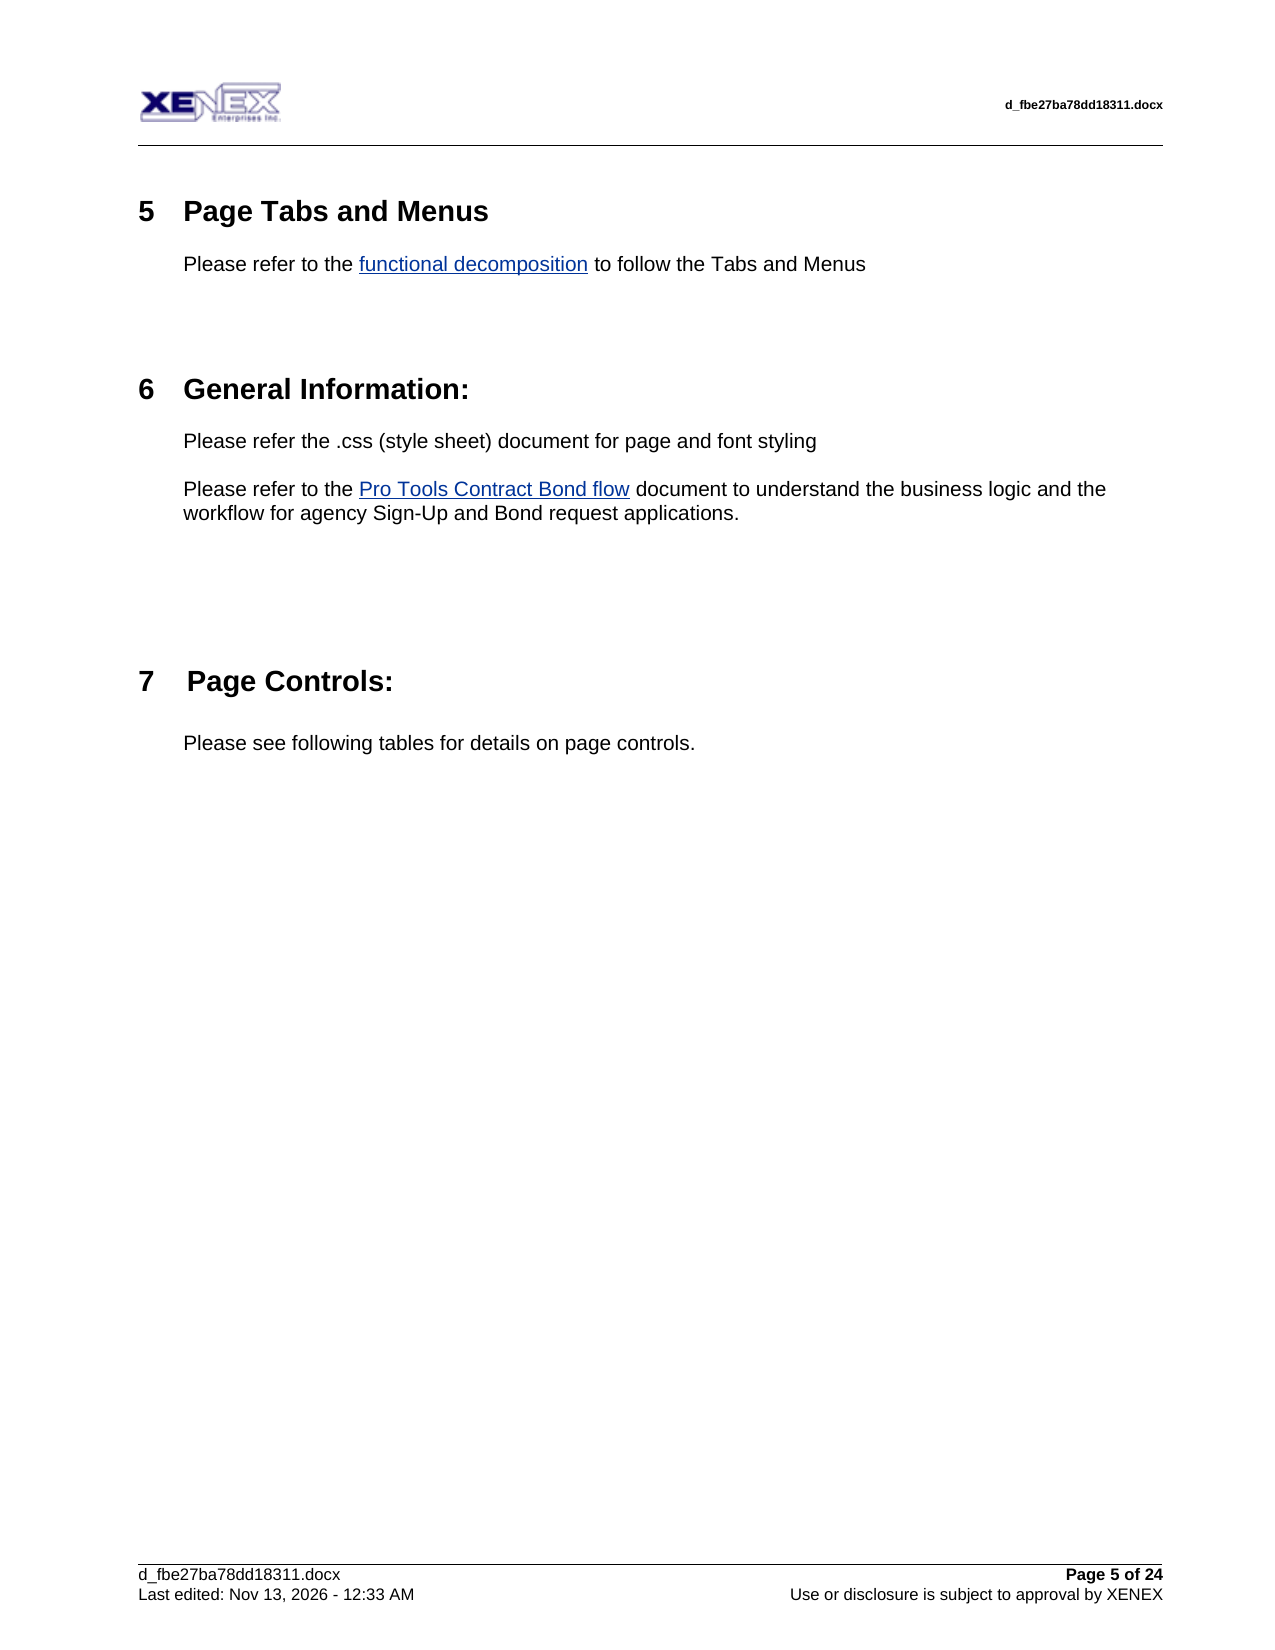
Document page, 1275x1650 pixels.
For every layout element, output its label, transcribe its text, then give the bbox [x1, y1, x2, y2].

text Please refer to the functional decomposition to follow the Tabs and Menus [183, 252, 1162, 276]
picture [140, 81, 281, 122]
text Please see following tables for details on page controls. [138, 731, 1162, 755]
subtitle Page Tabs and Menus [138, 194, 1162, 228]
text Please refer to the Pro Tools Contract Bond flow document to understand the business logic and the workflow for agency Sign-Up and Bond request applications. [183, 477, 1162, 525]
subtitle 7 Page Controls: [138, 664, 1162, 731]
subtitle General Information: [138, 372, 1162, 405]
text Please refer the .css (style sheet) document for page and font styling [183, 429, 1162, 453]
